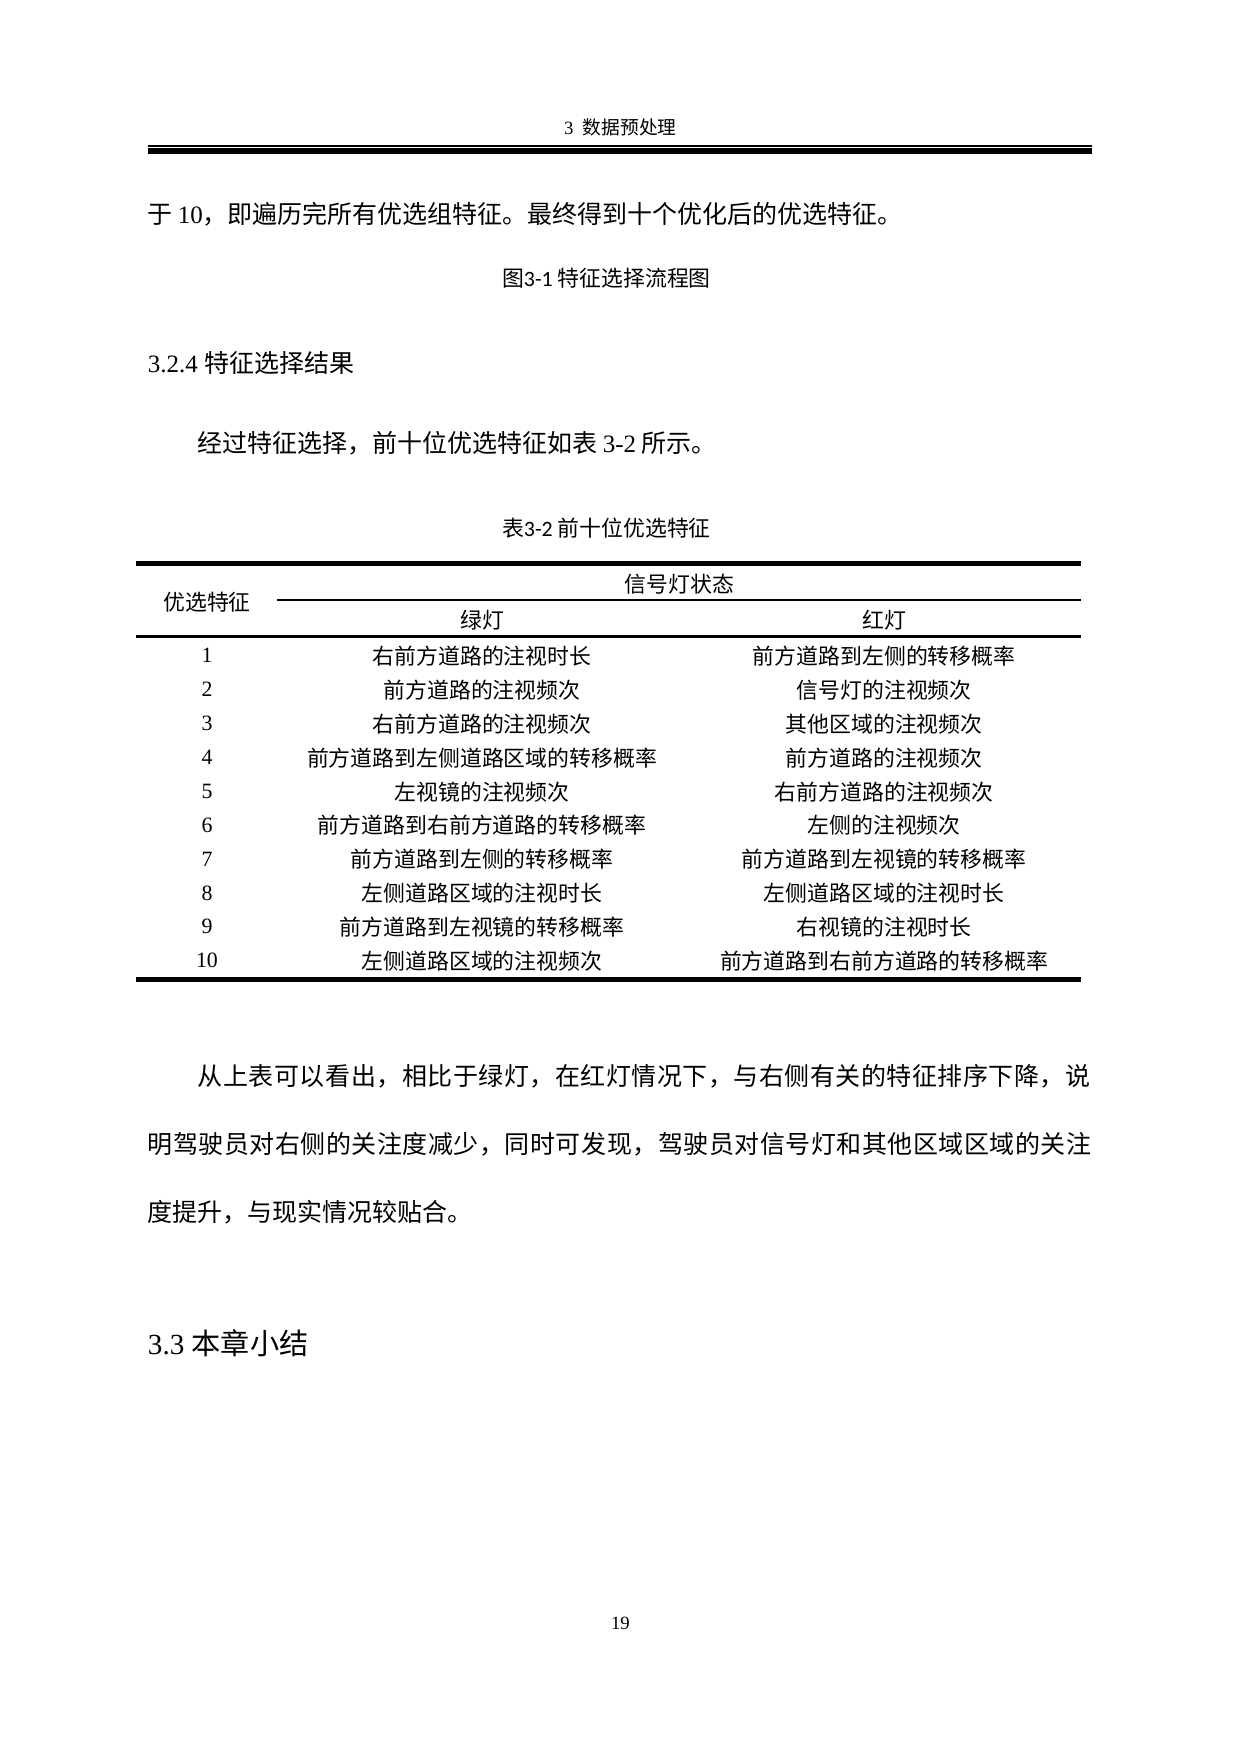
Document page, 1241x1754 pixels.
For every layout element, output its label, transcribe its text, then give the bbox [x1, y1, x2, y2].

table_cell 右视镜的注视时长 [686, 909, 1081, 943]
table_cell 前方道路到左侧的转移概率 [277, 841, 686, 875]
table_cell 左侧道路区域的注视频次 [277, 943, 686, 977]
table_cell 10 [136, 943, 277, 977]
subtitle 特征选择流程图 [148, 259, 1092, 293]
subtitle 本章小结 [148, 1308, 1092, 1376]
table_cell 前方道路到右前方道路的转移概率 [277, 807, 686, 841]
table_header 信号灯状态 [277, 566, 1081, 599]
table_cell 6 [136, 807, 277, 841]
text 前十位优选特征 [148, 510, 1092, 544]
table_cell 右前方道路的注视频次 [686, 773, 1081, 807]
table_cell 前方道路的注视频次 [277, 671, 686, 705]
table_cell 右前方道路的注视时长 [277, 638, 686, 671]
table_cell 2 [136, 671, 277, 705]
table_cell 前方道路的注视频次 [686, 739, 1081, 773]
table_cell 其他区域的注视频次 [686, 705, 1081, 739]
table_cell 前方道路到左视镜的转移概率 [277, 909, 686, 943]
table_cell 左侧道路区域的注视时长 [686, 875, 1081, 909]
text 从上表可以看出，相比于绿灯，在红灯情况下，与右侧有关的特征排序下降，说明驾驶员对右侧的关注度减少，同时可发现，驾驶员对信号灯和其他区域区域的关注度提升，与现实情况较贴合。 [148, 1041, 1092, 1244]
table_cell 左侧的注视频次 [686, 807, 1081, 841]
table_cell 3 [136, 705, 277, 739]
subtitle 特征选择结果 [148, 327, 1092, 395]
table_cell 红灯 [686, 601, 1081, 635]
table_cell 左视镜的注视频次 [277, 773, 686, 807]
table_cell 绿灯 [277, 601, 686, 635]
table_cell 前方道路到右前方道路的转移概率 [686, 943, 1081, 977]
table_cell 4 [136, 739, 277, 773]
table_cell 前方道路到左侧道路区域的转移概率 [277, 739, 686, 773]
table_cell 9 [136, 909, 277, 943]
table_cell 前方道路到左侧的转移概率 [686, 638, 1081, 671]
text 第六，保留替换前后准确率最高的替换，i加一和初始化j。重复步骤五，直至i等于10，即遍历完所有优选组特征。最终得到十个优化后的优选特征。 [148, 179, 1092, 247]
table_cell 前方道路到左视镜的转移概率 [686, 841, 1081, 875]
table_cell 右前方道路的注视频次 [277, 705, 686, 739]
text 经过特征选择，前十位优选特征如表3-2所示。 [148, 408, 1092, 476]
table_header 优选特征 [136, 566, 277, 635]
table_cell 信号灯的注视频次 [686, 671, 1081, 705]
table_cell 左侧道路区域的注视时长 [277, 875, 686, 909]
table_cell 7 [136, 841, 277, 875]
table_cell 5 [136, 773, 277, 807]
table_cell 8 [136, 875, 277, 909]
table_cell 1 [136, 638, 277, 671]
